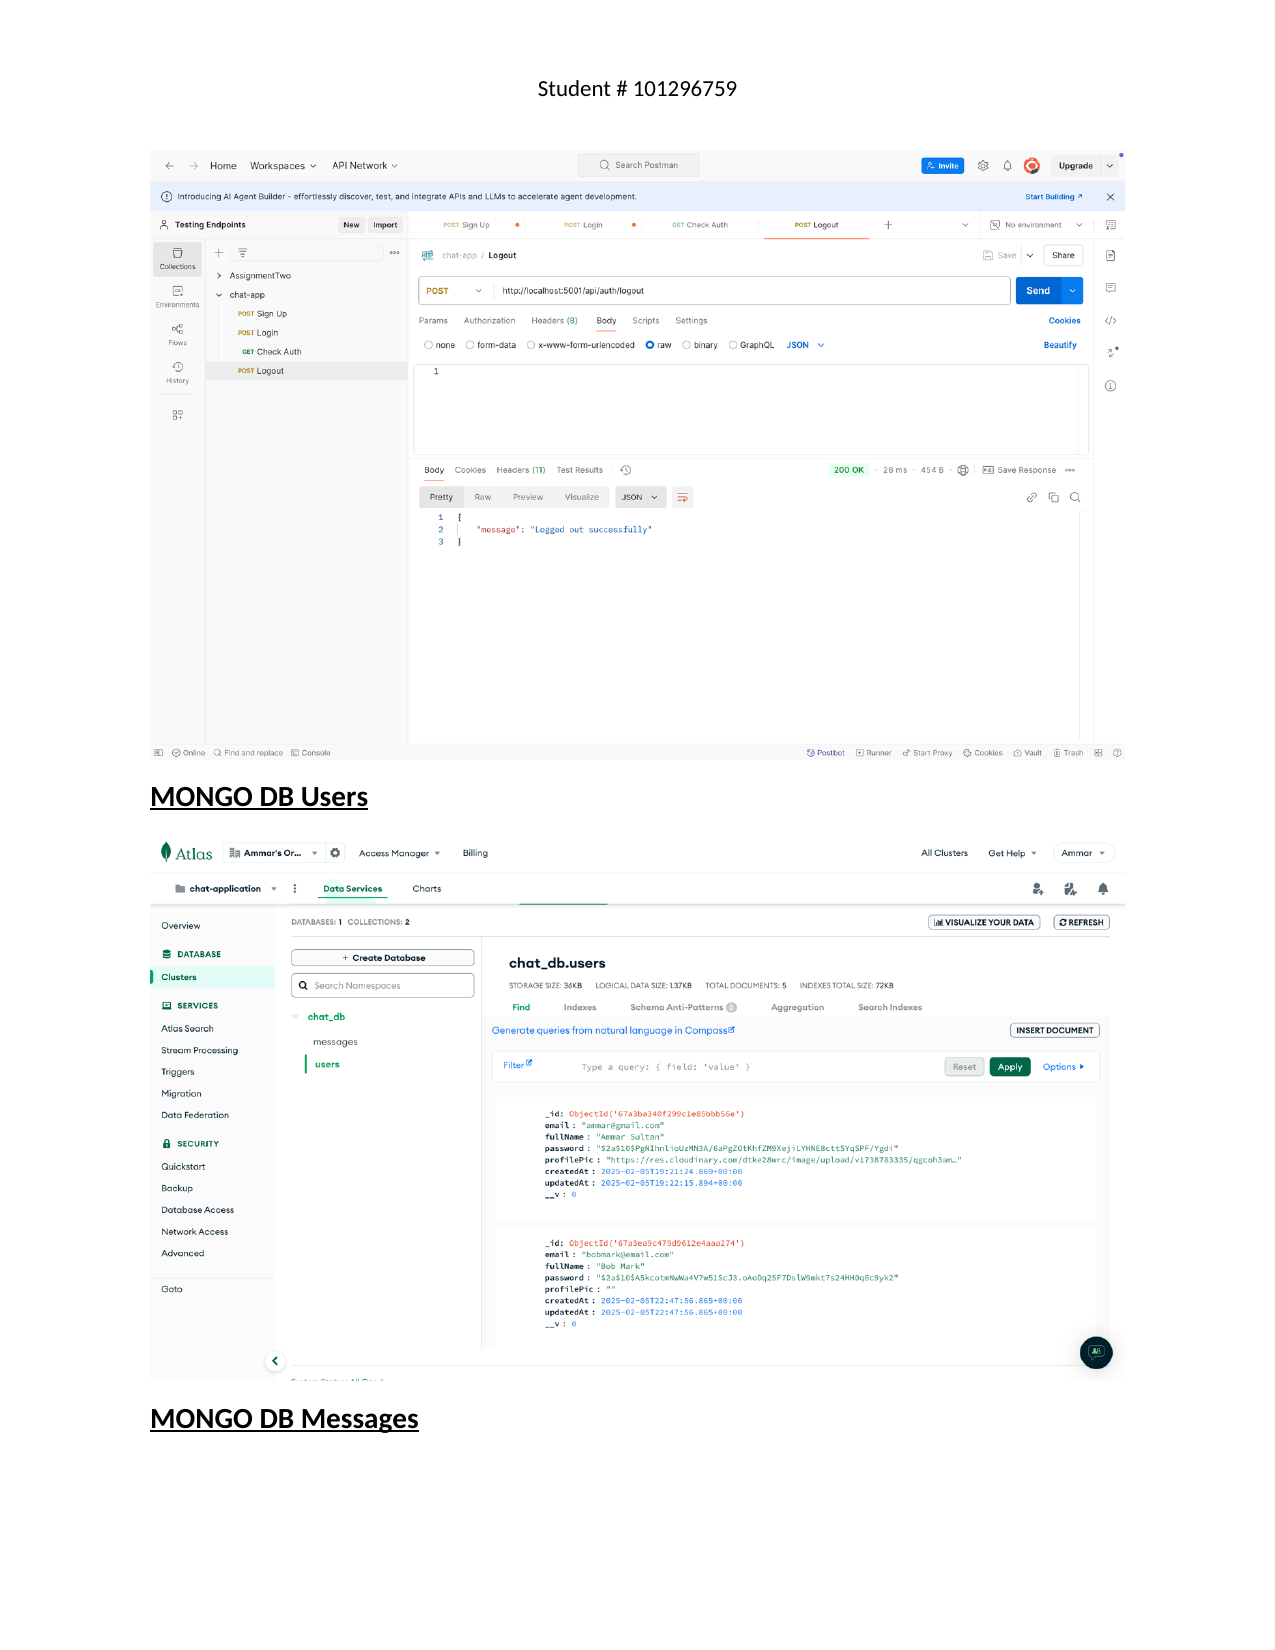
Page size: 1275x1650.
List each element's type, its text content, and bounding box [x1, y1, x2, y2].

picture [150, 833, 1125, 1381]
text MONGO DB Messages [150, 1400, 1125, 1435]
text MONGO DB Users [150, 778, 1125, 814]
picture [150, 150, 1125, 760]
